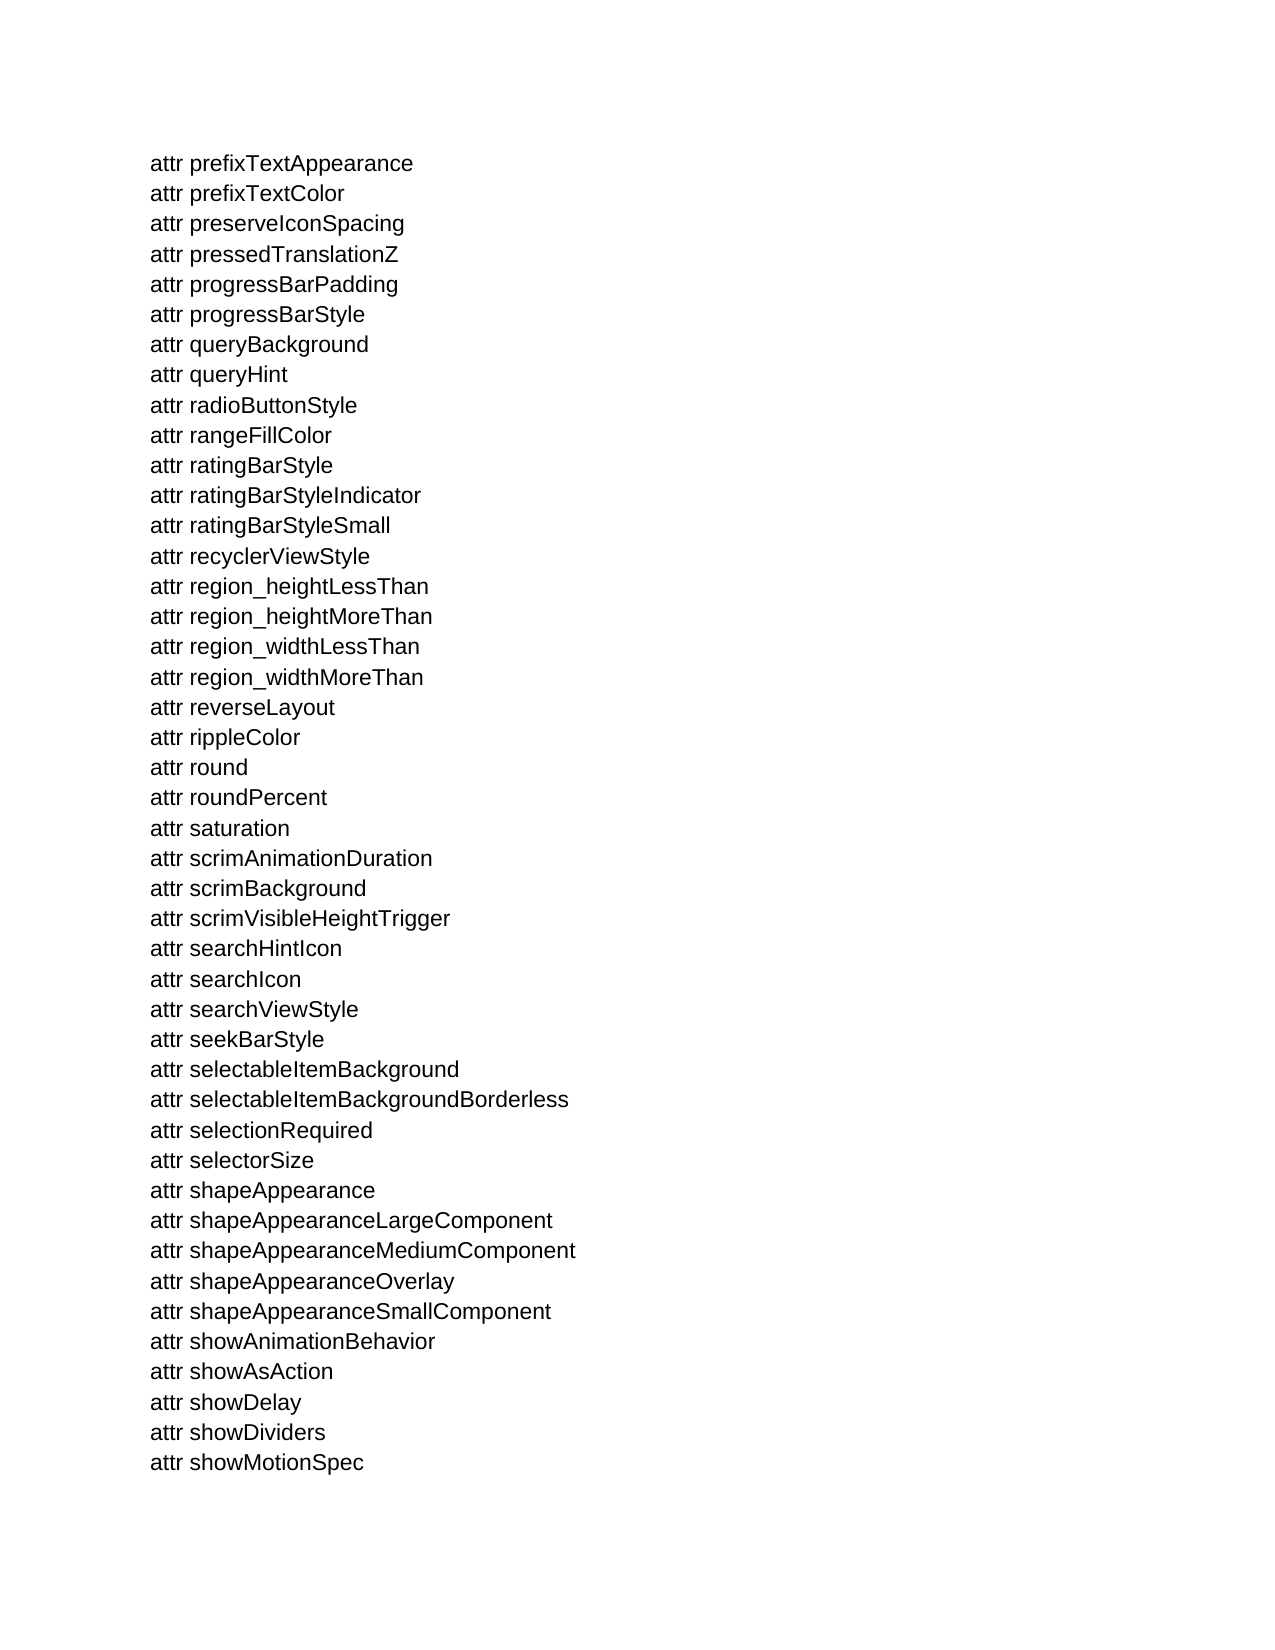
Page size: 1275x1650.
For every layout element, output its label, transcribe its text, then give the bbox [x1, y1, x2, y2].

text attr radioButtonStyle [150, 392, 1125, 418]
text attr searchViewStyle [150, 996, 1125, 1022]
text attr region_heightLessThan [150, 573, 1125, 599]
text attr showAsAction [150, 1358, 1125, 1385]
text attr shapeAppearanceOverlay [150, 1268, 1125, 1294]
text attr prefixTextColor [150, 180, 1125, 207]
text attr queryBackground [150, 331, 1125, 358]
text attr showMotionSpec [150, 1449, 1125, 1475]
text attr selectableItemBackgroundBorderless [150, 1086, 1125, 1113]
text attr selectorSize [150, 1147, 1125, 1173]
text attr progressBarPadding [150, 271, 1125, 297]
text attr rangeFillColor [150, 422, 1125, 448]
text attr region_widthMoreThan [150, 663, 1125, 690]
text attr ratingBarStyle [150, 452, 1125, 478]
text attr pressedTranslationZ [150, 241, 1125, 267]
text attr showAnimationBehavior [150, 1328, 1125, 1354]
text attr recyclerViewStyle [150, 543, 1125, 569]
text attr shapeAppearanceSmallComponent [150, 1298, 1125, 1324]
text attr progressBarStyle [150, 301, 1125, 327]
text attr region_widthLessThan [150, 633, 1125, 660]
text attr showDelay [150, 1388, 1125, 1415]
text attr ratingBarStyleIndicator [150, 482, 1125, 509]
text attr roundPercent [150, 784, 1125, 811]
text attr preserveIconSpacing [150, 210, 1125, 237]
text attr region_heightMoreThan [150, 603, 1125, 629]
text attr shapeAppearance [150, 1177, 1125, 1203]
text attr scrimVisibleHeightTrigger [150, 905, 1125, 932]
text attr prefixTextAppearance [150, 150, 1125, 176]
text attr searchIcon [150, 966, 1125, 992]
text attr rippleColor [150, 724, 1125, 750]
text attr reverseLayout [150, 694, 1125, 720]
text attr shapeAppearanceMediumComponent [150, 1237, 1125, 1264]
text attr queryHint [150, 361, 1125, 388]
text attr seekBarStyle [150, 1026, 1125, 1052]
text attr round [150, 754, 1125, 781]
text attr showDividers [150, 1419, 1125, 1445]
text attr scrimBackground [150, 875, 1125, 901]
text attr ratingBarStyleSmall [150, 512, 1125, 539]
text attr shapeAppearanceLargeComponent [150, 1207, 1125, 1234]
text attr saturation [150, 814, 1125, 841]
text attr selectableItemBackground [150, 1056, 1125, 1083]
text attr searchHintIcon [150, 935, 1125, 962]
text attr scrimAnimationDuration [150, 845, 1125, 871]
text attr selectionRequired [150, 1117, 1125, 1143]
